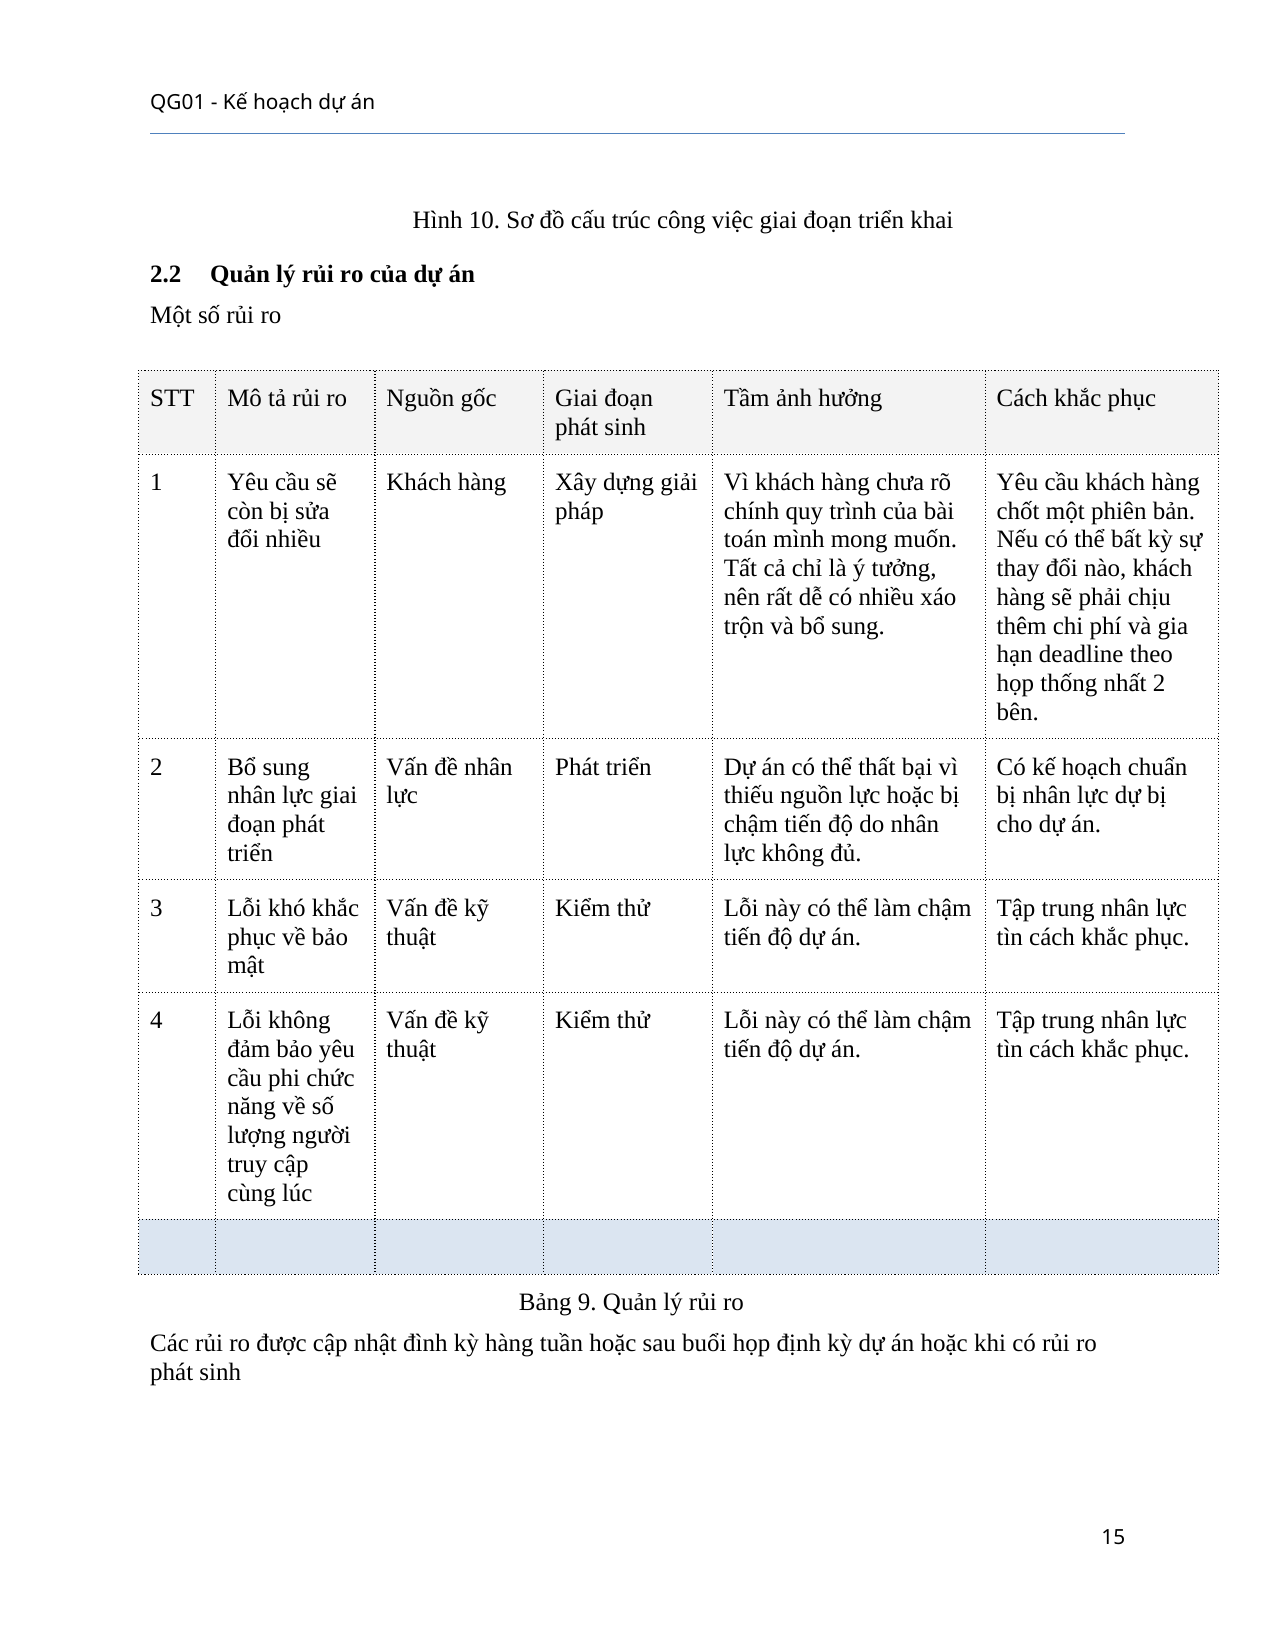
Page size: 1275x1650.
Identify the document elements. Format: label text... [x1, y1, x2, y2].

table_cell Lỗi này có thể làm chậm tiến độ dự án. [713, 992, 985, 1219]
table_cell 3 [139, 879, 216, 992]
table_cell [985, 1219, 1219, 1274]
table_cell Vì khách hàng chưa rõ chính quy trình của bài toán mình mong muốn. Tất cả chỉ là ý tưởng, nên rất dễ có nhiều xáo trộn và bổ sung. [713, 454, 985, 738]
table_cell Bổ sung nhân lực giai đoạn phát triển [216, 738, 375, 879]
subtitle Quản lý rủi ro của dự án [150, 259, 1125, 287]
table_cell Dự án có thể thất bại vì thiếu nguồn lực hoặc bị chậm tiến độ do nhân lực không đủ. [713, 738, 985, 879]
table_header Giai đoạn phát sinh [544, 370, 712, 453]
table_cell Kiểm thử [544, 992, 712, 1219]
table_cell 2 [139, 738, 216, 879]
table_cell Vấn đề nhân lực [375, 738, 544, 879]
table_cell Tập trung nhân lực tìn cách khắc phục. [985, 992, 1219, 1219]
table_cell Phát triển [544, 738, 712, 879]
table_header STT [139, 370, 216, 453]
table_header Nguồn gốc [375, 370, 544, 453]
table_header Cách khắc phục [985, 370, 1219, 453]
table_cell 4 [139, 992, 216, 1219]
text Các rủi ro được cập nhật đình kỳ hàng tuần hoặc sau buổi họp định kỳ dự án hoặc khi có rủi ro phát sinh [150, 1328, 1123, 1386]
table_cell Yêu cầu sẽ còn bị sửa đổi nhiều [216, 454, 375, 738]
table_header Mô tả rủi ro [216, 370, 375, 453]
table_cell 1 [139, 454, 216, 738]
table_cell Lỗi này có thể làm chậm tiến độ dự án. [713, 879, 985, 992]
table_header Tầm ảnh hưởng [713, 370, 985, 453]
text Bảng 9. Quản lý rủi ro [150, 1287, 1123, 1316]
table_cell [713, 1219, 985, 1274]
table_cell Khách hàng [375, 454, 544, 738]
table_cell [544, 1219, 712, 1274]
table_cell Lỗi khó khắc phục về bảo mật [216, 879, 375, 992]
text Một số rủi ro [150, 300, 1123, 357]
table_cell Có kế hoạch chuẩn bị nhân lực dự bị cho dự án. [985, 738, 1219, 879]
table_cell Tập trung nhân lực tìn cách khắc phục. [985, 879, 1219, 992]
table_cell [375, 1219, 544, 1274]
table_cell Yêu cầu khách hàng chốt một phiên bản. Nếu có thể bất kỳ sự thay đổi nào, khách hàng sẽ phải chịu thêm chi phí và gia hạn deadline theo họp thống nhất 2 bên. [985, 454, 1219, 738]
table_cell [139, 1219, 216, 1274]
table_cell Xây dựng giải pháp [544, 454, 712, 738]
table_cell Vấn đề kỹ thuật [375, 992, 544, 1219]
table_cell Vấn đề kỹ thuật [375, 879, 544, 992]
table_cell Lỗi không đảm bảo yêu cầu phi chức năng về số lượng người truy cập cùng lúc [216, 992, 375, 1219]
table_cell Kiểm thử [544, 879, 712, 992]
text Hình 10. Sơ đồ cấu trúc công việc giai đoạn triển khai [150, 205, 1125, 234]
table_cell [216, 1219, 375, 1274]
